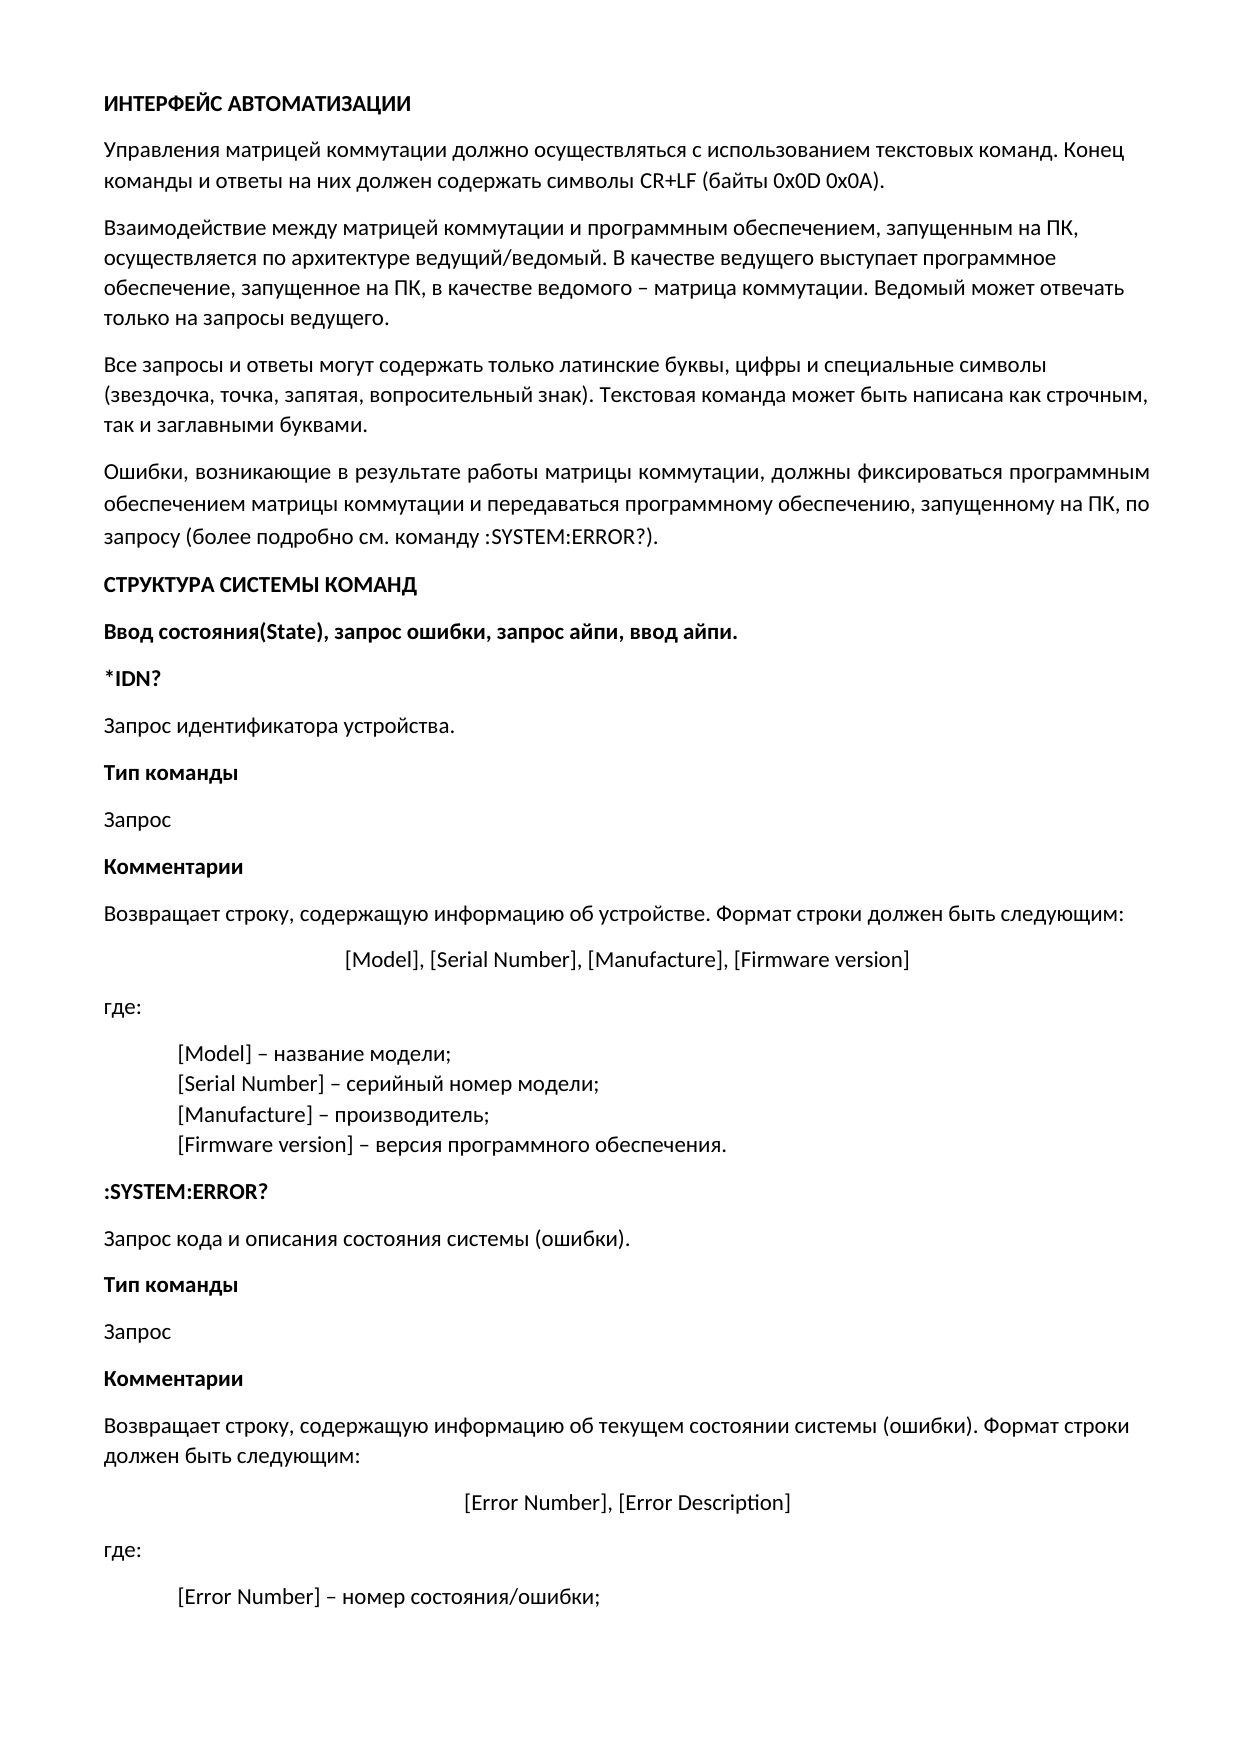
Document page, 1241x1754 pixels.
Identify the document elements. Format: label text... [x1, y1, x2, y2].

text ИНТЕРФЕЙС АВТОМАТИЗАЦИИ [103, 89, 1152, 117]
text Запрос идентификатора устройства. [103, 711, 1152, 739]
text Тип команды [103, 758, 1152, 786]
text Запрос [103, 805, 1152, 833]
text Запрос кода и описания состояния системы (ошибки). [103, 1224, 1152, 1252]
text [Model], [Serial Number], [Manufacture], [Firmware version] [103, 946, 1152, 974]
text Все запросы и ответы могут содержать только латинские буквы, цифры и специальные символы (звездочка, точка, запятая, вопросительный знак). Текстовая команда может быть написана как строчным, так и заглавными буквами. [103, 350, 1152, 438]
text Тип команды [103, 1271, 1152, 1299]
text где: [103, 1535, 1152, 1563]
text СТРУКТУРА СИСТЕМЫ КОМАНД [103, 571, 1152, 599]
text [Serial Number] – серийный номер модели; [103, 1069, 1152, 1098]
text [Manufacture] – производитель; [103, 1100, 1152, 1128]
text Запрос [103, 1317, 1152, 1346]
text Комментарии [103, 1364, 1152, 1392]
text :SYSTEM:ERROR? [103, 1177, 1152, 1205]
text Ввод состояния(State), запрос ошибки, запрос айпи, ввод айпи. [103, 617, 1152, 646]
text [Error Number], [Error Description] [103, 1488, 1152, 1516]
text Комментарии [103, 852, 1152, 880]
text *IDN? [103, 664, 1152, 692]
list Ошибки, возникающие в результате работы матрицы коммутации, должны фиксироваться программным обеспечением матрицы коммутации и передаваться программному обеспечению, запущенному на ПК, по запросу (более подробно см. команду :SYSTEM:ERROR?). [103, 457, 1152, 550]
text [Error Number] – номер состояния/ошибки; [103, 1582, 1152, 1610]
text Возвращает строку, содержащую информацию об устройстве. Формат строки должен быть следующим: [103, 899, 1152, 927]
text где: [103, 992, 1152, 1021]
text Взаимодействие между матрицей коммутации и программным обеспечением, запущенным на ПК, осуществляется по архитектуре ведущий/ведомый. В качестве ведущего выступает программное обеспечение, запущенное на ПК, в качестве ведомого – матрица коммутации. Ведомый может отвечать только на запросы ведущего. [103, 213, 1152, 331]
text Возвращает строку, содержащую информацию об текущем состоянии системы (ошибки). Формат строки должен быть следующим: [103, 1411, 1152, 1469]
text Управления матрицей коммутации должно осуществляться с использованием текстовых команд. Конец команды и ответы на них должен содержать символы CR+LF (байты 0x0D 0x0A). [103, 136, 1152, 194]
text [Model] – название модели; [103, 1039, 1152, 1067]
text [Firmware version] – версия программного обеспечения. [103, 1130, 1152, 1158]
